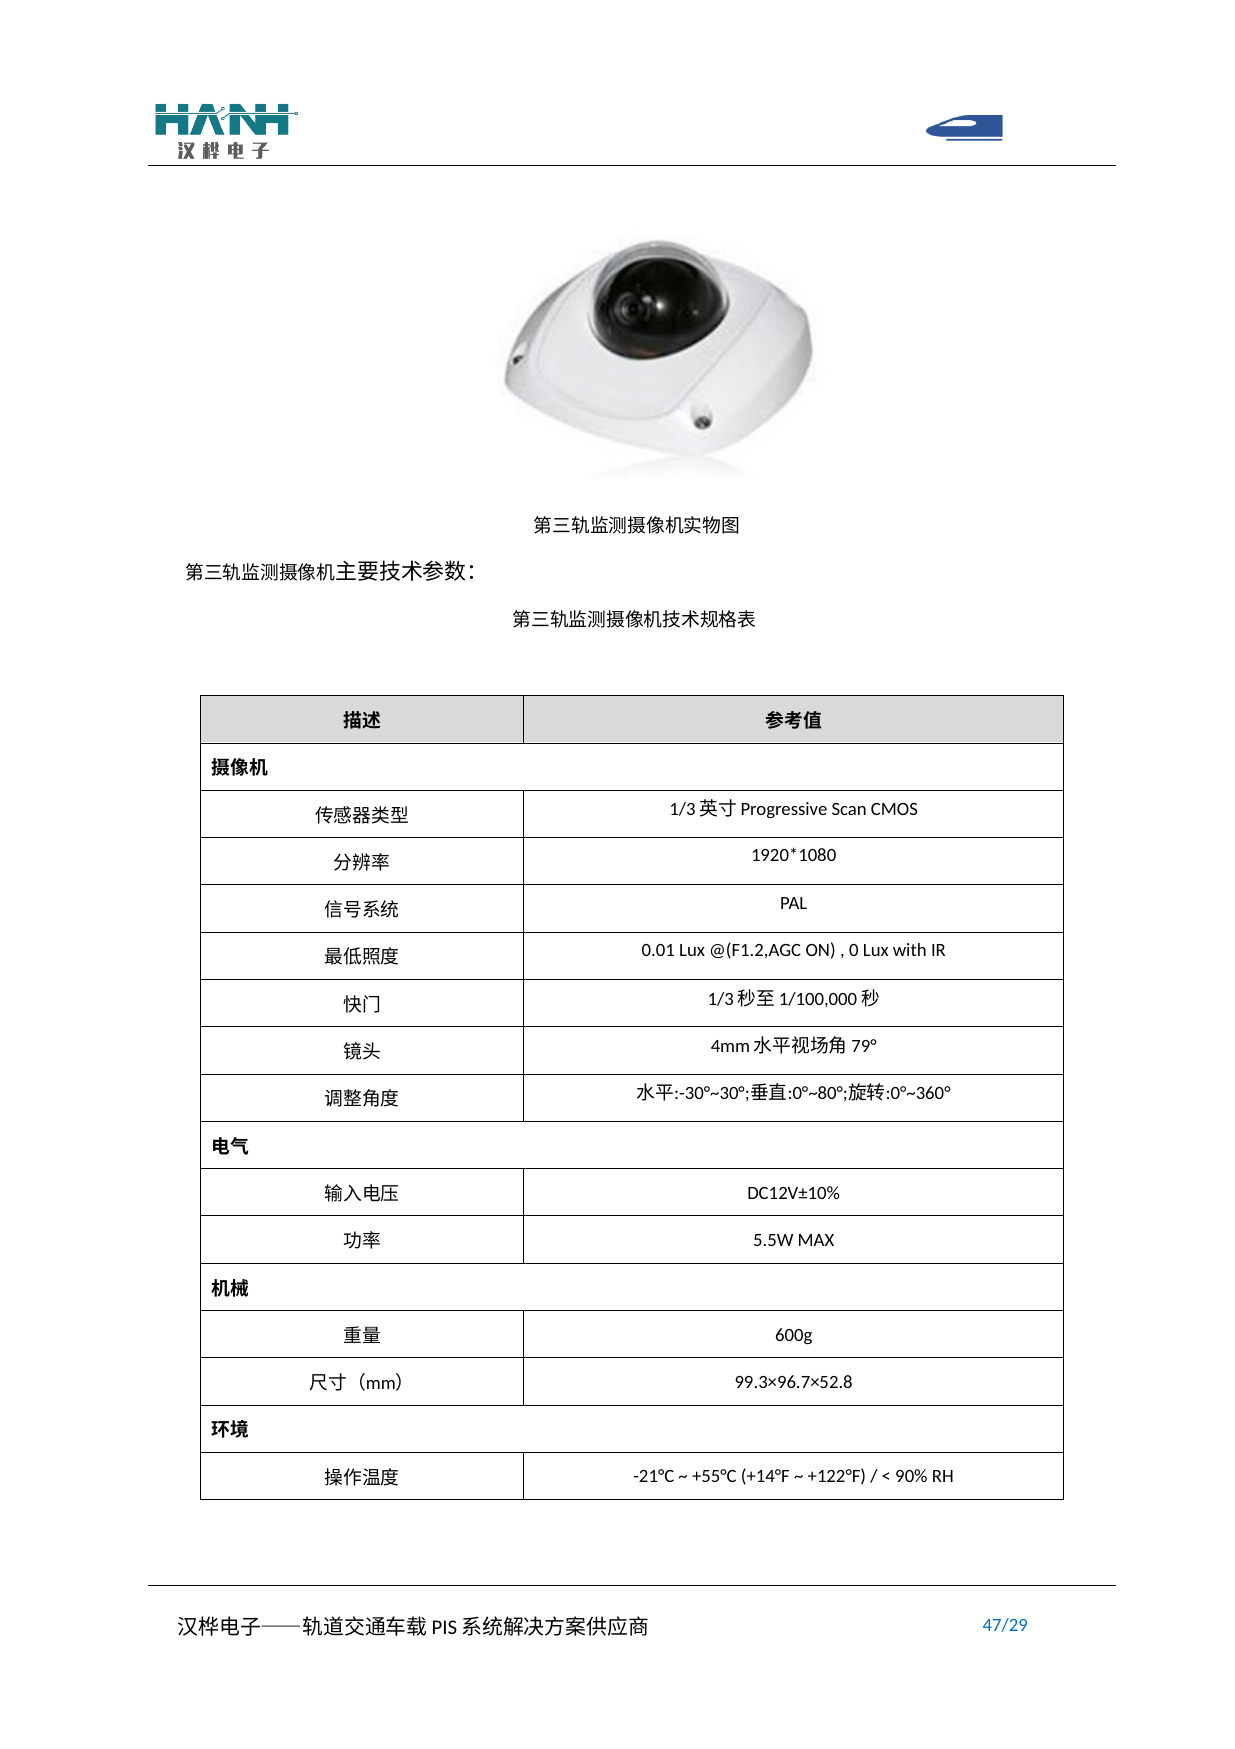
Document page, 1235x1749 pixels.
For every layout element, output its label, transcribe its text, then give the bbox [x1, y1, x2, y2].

table_cell 99.3×96.7×52.8 [524, 1358, 1063, 1404]
table_cell 5.5W MAX [524, 1216, 1063, 1263]
table_cell 电气 [201, 1122, 1063, 1168]
table_cell 输入电压 [201, 1169, 523, 1215]
table_cell 传感器类型 [201, 791, 523, 837]
text 第三轨监测摄像机实物图 [148, 508, 1116, 540]
table_cell 1/3英寸Progressive Scan CMOS [524, 791, 1063, 837]
table_cell 镜头 [201, 1027, 523, 1073]
table_cell PAL [524, 885, 1063, 932]
table_cell 4mm水平视场角79° [524, 1027, 1063, 1073]
table_cell 机械 [201, 1264, 1063, 1310]
table_cell 功率 [201, 1216, 523, 1263]
table_cell 1/3秒至1/100,000秒 [524, 980, 1063, 1026]
table_cell 调整角度 [201, 1075, 523, 1121]
table_header 参考值 [524, 696, 1063, 742]
text 第三轨监测摄像机主要技术参数： [148, 554, 1116, 586]
picture [917, 108, 1011, 145]
table_cell 环境 [201, 1406, 1063, 1452]
text 第三轨监测摄像机技术规格表 [148, 602, 1116, 635]
table_header 描述 [201, 696, 523, 742]
table_cell 600g [524, 1311, 1063, 1357]
table_cell 摄像机 [201, 744, 1063, 790]
table_cell 信号系统 [201, 885, 523, 932]
table_cell 0.01 Lux @(F1.2,AGC ON) , 0 Lux with IR [524, 933, 1063, 979]
table_cell 水平:-30°~30°;垂直:0°~80°;旋转:0°~360° [524, 1075, 1063, 1121]
table_cell 快门 [201, 980, 523, 1026]
picture [460, 202, 854, 479]
table_cell -21°C ~ +55°C (+14°F ~ +122°F) / < 90% RH [524, 1453, 1063, 1499]
table_cell 操作温度 [201, 1453, 523, 1499]
table_cell 1920*1080 [524, 838, 1063, 884]
table_cell 最低照度 [201, 933, 523, 979]
table_cell 尺寸（mm） [201, 1358, 523, 1404]
table_cell 重量 [201, 1311, 523, 1357]
table_cell 分辨率 [201, 838, 523, 884]
picture [147, 101, 302, 163]
table_cell DC12V±10% [524, 1169, 1063, 1215]
